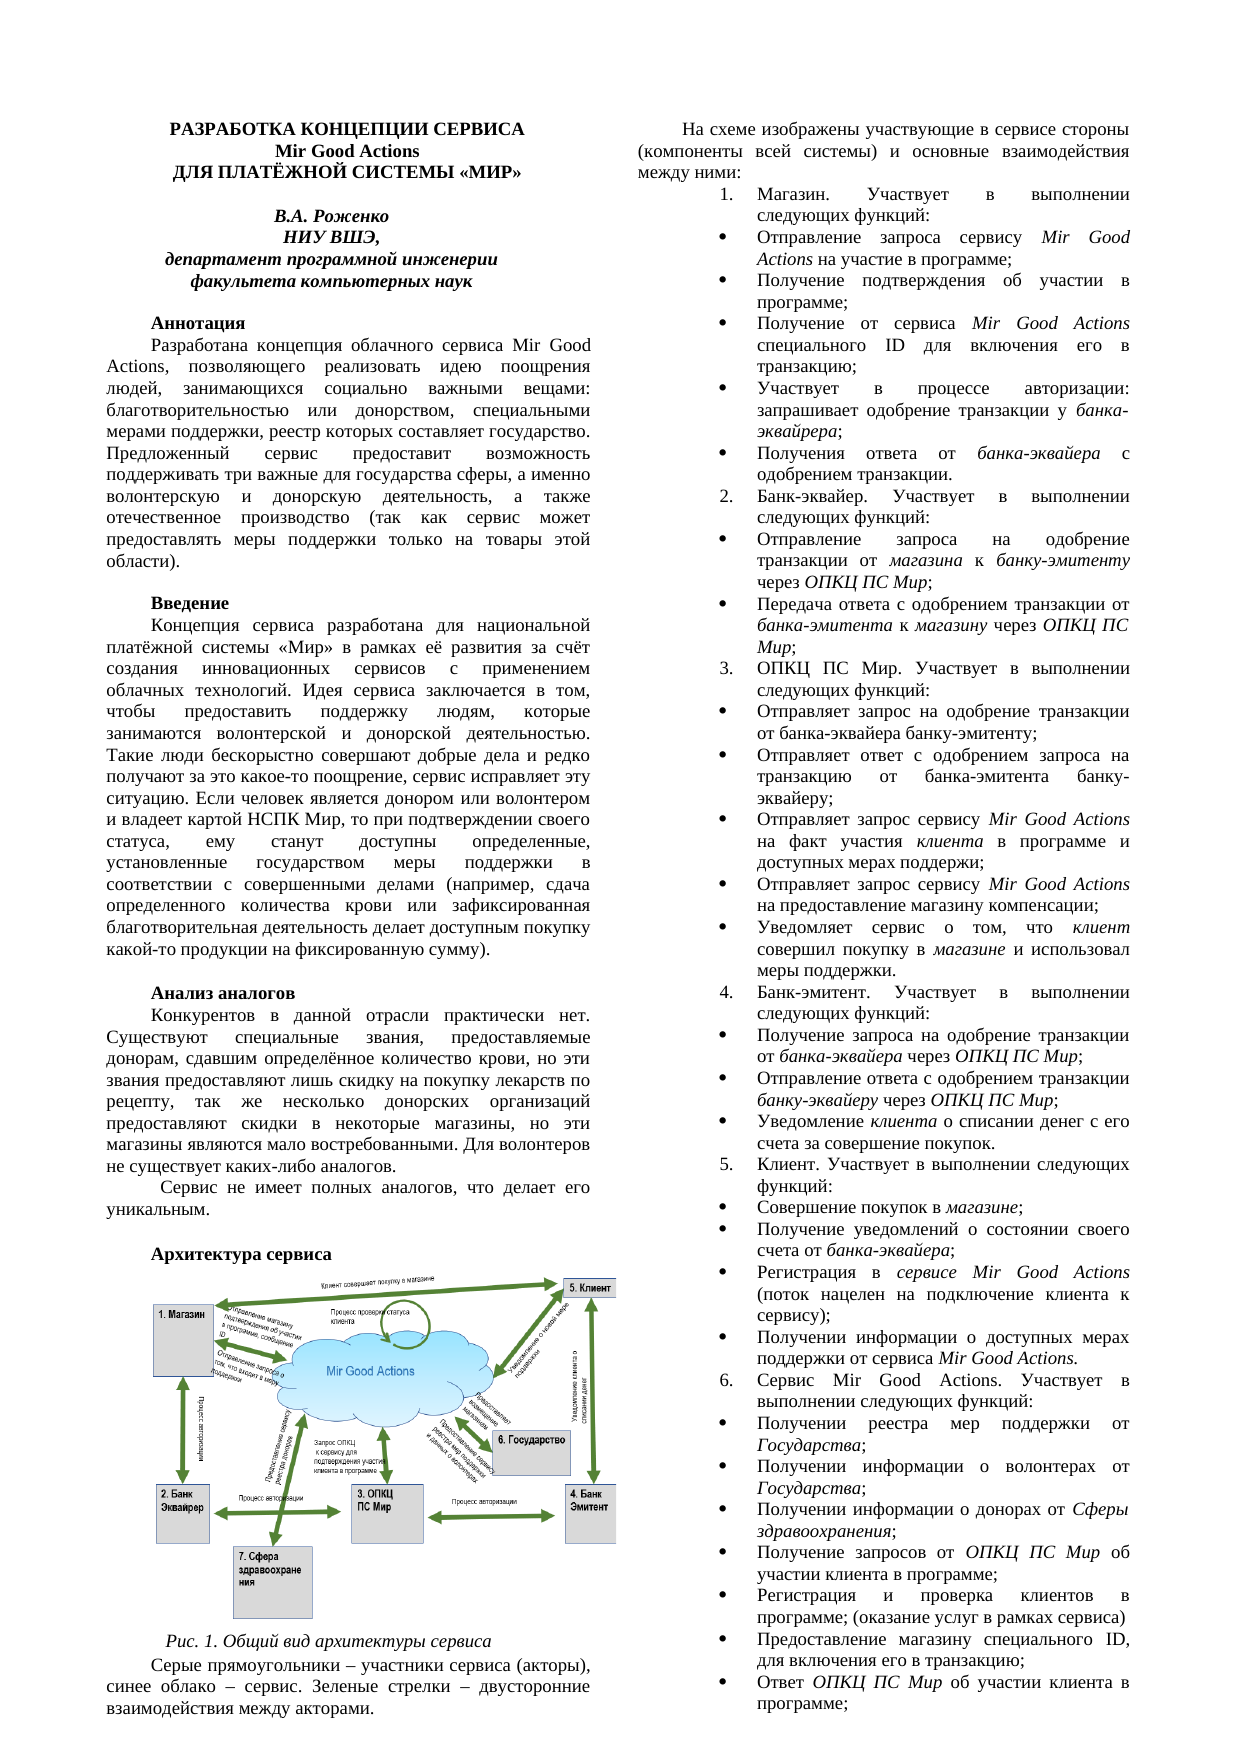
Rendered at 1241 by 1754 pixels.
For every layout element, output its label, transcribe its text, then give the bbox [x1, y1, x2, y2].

list Магазин. Участвует в выполнении следующих функций: [719, 183, 1130, 226]
subtitle РАЗРАБОТКА КОНЦЕПЦИИ СЕРВИСА Mir Good Actions ДЛЯ ПЛАТЁЖНОЙ СИСТЕМЫ «МИР» [106, 118, 588, 183]
text Конкурентов в данной отрасли практически нет. Существуют специальные звания, предоставляемые донорам, сдавшим определённое количество крови, но эти звания предоставляют лишь скидку на покупку лекарств по рецепту, так же несколько донорских организаций предоставляют скидки в некоторые магазины, но эти магазины являются мало востребованными. Для волонтеров не существует каких-либо аналогов. [106, 1004, 591, 1176]
list Регистрация в сервисе Mir Good Actions (поток нацелен на подключение клиента к сервису); [719, 1261, 1130, 1326]
list Ответ ОПКЦ ПС Мир об участии клиента в программе; [719, 1671, 1130, 1714]
text департамент программной инженерии [106, 248, 558, 269]
list Предоставление магазину специального ID, для включения его в транзакцию; [719, 1627, 1130, 1671]
list Отправляет запрос сервису Mir Good Actions на предоставление магазину компенсации; [719, 873, 1130, 916]
list Уведомляет сервис о том, что клиент совершил покупку в магазине и использовал меры поддержки. [719, 916, 1130, 981]
list Уведомление клиента о списании денег с его счета за совершение покупок. [719, 1110, 1130, 1153]
list Отправление ответа с одобрением транзакции банку-эквайеру через ОПКЦ ПС Мир; [719, 1067, 1130, 1110]
list Банк-эмитент. Участвует в выполнении следующих функций: [719, 981, 1130, 1024]
list Получения ответа от банка-эквайера с одобрением транзакции. [719, 442, 1130, 485]
text Концепция сервиса разработана для национальной платёжной системы «Мир» в рамках её развития за счёт создания инновационных сервисов с применением облачных технологий. Идея сервиса заключается в том, чтобы предоставить поддержку людям, которые занимаются волонтерской и донорской деятельностью. Такие люди бескорыстно совершают добрые дела и редко получают за это какое-то поощрение, сервис исправляет эту ситуацию. Если человек является донором или волонтером и владеет картой НСПК Мир, то при подтверждении своего статуса, ему станут доступны определенные, установленные государством меры поддержки в соответствии с совершенными делами (например, сдача определенного количества крови или зафиксированная благотворительная деятельность делает доступным покупку какой-то продукции на фиксированную сумму). [106, 614, 591, 959]
text Сервис не имеет полных аналогов, что делает его уникальным. [106, 1176, 591, 1219]
list Получении информации о донорах от Сферы здравоохранения; [719, 1498, 1130, 1541]
subtitle Аннотация [106, 313, 595, 334]
list Получении информации о доступных мерах поддержки от сервиса Mir Good Actions. [719, 1326, 1130, 1369]
text В.А. Роженко [106, 204, 558, 226]
subtitle Анализ аналогов [106, 983, 595, 1004]
list Отправление запроса на одобрение транзакции от магазина к банку-эмитенту через ОПКЦ ПС Мир; [719, 528, 1130, 592]
picture [135, 1264, 617, 1628]
text НИУ ВШЭ, [106, 226, 558, 248]
text На схеме изображены участвующие в сервисе стороны (компоненты всей системы) и основные взаимодействия между ними: [638, 118, 1130, 183]
list Передача ответа с одобрением транзакции от банка-эмитента к магазину через ОПКЦ ПС Мир; [719, 592, 1130, 657]
list Получение подтверждения об участии в программе; [719, 269, 1130, 312]
list Получение от сервиса Mir Good Actions специального ID для включения его в транзакцию; [719, 312, 1130, 377]
text Серые прямоугольники – участники сервиса (акторы), синее облако – сервис. Зеленые стрелки – двусторонние взаимодействия между акторами. [106, 1654, 591, 1718]
list Отправление запроса сервису Mir Good Actions на участие в программе; [719, 226, 1130, 269]
text Рис. 1. Общий вид архитектуры сервиса [136, 1628, 583, 1652]
list Отправляет запрос сервису Mir Good Actions на факт участия клиента в программе и доступных мерах поддержи; [719, 808, 1130, 873]
list Получение запроса на одобрение транзакции от банка-эквайера через ОПКЦ ПС Мир; [719, 1024, 1130, 1067]
list Получении информации о волонтерах от Государства; [719, 1455, 1130, 1498]
text факультета компьютерных наук [106, 269, 558, 291]
list Совершение покупок в магазине; [719, 1196, 1130, 1218]
list ОПКЦ ПС Мир. Участвует в выполнении следующих функций: [719, 657, 1130, 700]
text Разработана концепция облачного сервиса Mir Good Actions, позволяющего реализовать идею поощрения людей, занимающихся социально важными вещами: благотворительностью или донорством, специальными мерами поддержки, реестр которых составляет государство. Предложенный сервис предоставит возможность поддерживать три важные для государства сферы, а именно волонтерскую и донорскую деятельность, а также отечественное производство (так как сервис может предоставлять меры поддержки только на товары этой области). [106, 334, 591, 571]
subtitle Архитектура сервиса [106, 1243, 595, 1264]
list Участвует в процессе авторизации: запрашивает одобрение транзакции у банка-эквайрера; [719, 377, 1130, 442]
list Сервис Mir Good Actions. Участвует в выполнении следующих функций: [719, 1369, 1130, 1412]
list Получении реестра мер поддержки от Государства; [719, 1412, 1130, 1455]
list Получение уведомлений о состоянии своего счета от банка-эквайера; [719, 1218, 1130, 1261]
list Банк-эквайер. Участвует в выполнении следующих функций: [719, 485, 1130, 528]
list Регистрация и проверка клиентов в программе; (оказание услуг в рамках сервиса) [719, 1584, 1130, 1627]
list Отправляет запрос на одобрение транзакции от банка-эквайера банку-эмитенту; [719, 700, 1130, 743]
list Отправляет ответ с одобрением запроса на транзакцию от банка-эмитента банку-эквайеру; [719, 743, 1130, 808]
list Получение запросов от ОПКЦ ПС Мир об участии клиента в программе; [719, 1541, 1130, 1584]
subtitle Введение [106, 593, 595, 614]
list Клиент. Участвует в выполнении следующих функций: [719, 1153, 1130, 1196]
